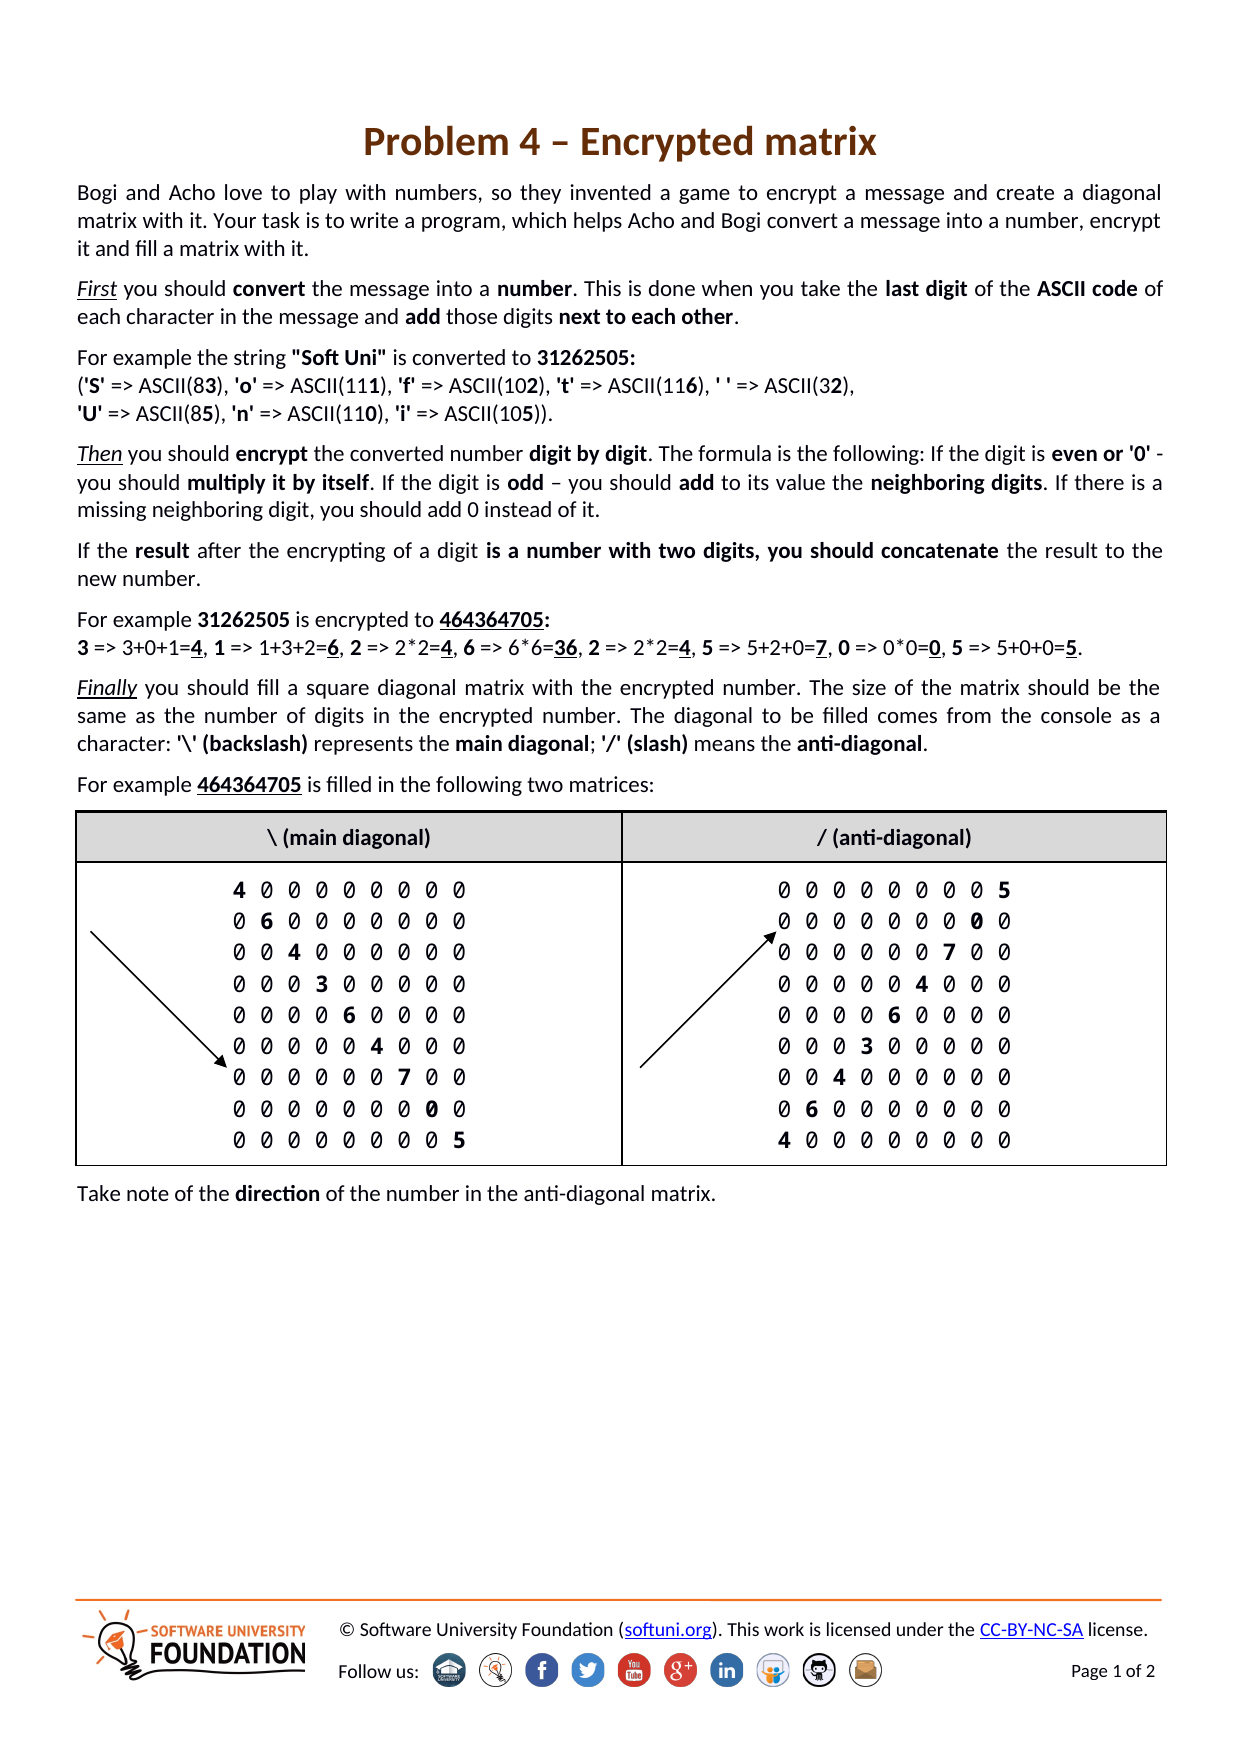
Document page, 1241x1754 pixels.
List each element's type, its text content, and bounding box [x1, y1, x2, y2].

picture [81, 1608, 305, 1681]
text For example 464364705 is filled in the following two matrices: [77, 770, 1163, 798]
text Bogi and Acho love to play with numbers, so they invented a game to encrypt a message and create a diagonal matrix with it. Your task is to write a program, which helps Acho and Bogi convert a message into a number, encrypt it and fill a matrix with it. [77, 178, 1163, 262]
picture [664, 1653, 697, 1687]
text First you should convert the message into a number. This is done when you take the last digit of the ASCII code of each character in the message and add those digits next to each other. [77, 274, 1163, 331]
picture [432, 1653, 466, 1687]
text Then you should encrypt the converted number digit by digit. The formula is the following: If the digit is even or '0' - you should multiply it by itself. If the digit is odd – you should add to its value the neighboring digits. If there is a missing neighboring digit, you should add 0 instead of it. [77, 439, 1163, 524]
table_cell 4 0 0 0 0 0 0 0 0 0 6 0 0 0 0 0 0 0 0 0 4 0 0 0 0 0 0 0 0 0 3 0 0 0 0 0 0 0 0 0 6 0 0 0 0 0 0 0 0 0 4 0 0 0 0 0 0 0 0 0 7 0 0 0 0 0 0 0 0 0 0 0 0 0 0 0 0 0 0 0 5 [77, 863, 621, 1165]
text For example 31262505 is encrypted to 464364705: 3 => 3+0+1=4, 1 => 1+3+2=6, 2 => 2*2=4, 6 => 6*6=36, 2 => 2*2=4, 5 => 5+2+0=7, 0 => 0*0=0, 5 => 5+0+0=5. [77, 605, 1163, 661]
picture [849, 1653, 882, 1687]
table_cell 0 0 0 0 0 0 0 0 5 0 0 0 0 0 0 0 0 0 0 0 0 0 0 0 7 0 0 0 0 0 0 0 4 0 0 0 0 0 0 0 6 0 0 0 0 0 0 0 3 0 0 0 0 0 0 0 4 0 0 0 0 0 0 0 6 0 0 0 0 0 0 0 4 0 0 0 0 0 0 0 0 [623, 863, 1166, 1165]
picture [571, 1653, 605, 1687]
picture [802, 1653, 836, 1687]
text For example the string "Soft Uni" is converted to 31262505: ('S' => ASCII(83), 'o' => ASCII(111), 'f' => ASCII(102), 't' => ASCII(116), ' ' => ASCII(32), 'U' => ASCII(85), 'n' => ASCII(110), 'i' => ASCII(105)). [77, 343, 1163, 427]
table_header / (anti-diagonal) [623, 813, 1166, 861]
table_header \ (main diagonal) [77, 813, 621, 861]
text Finally you should fill a square diagonal matrix with the encrypted number. The size of the matrix should be the same as the number of digits in the encrypted number. The diagonal to be filled comes from the console as a character: '\' (backslash) represents the main diagonal; '/' (slash) means the anti-diagonal. [77, 673, 1163, 757]
subtitle Problem 4 – Encrypted matrix [77, 114, 1163, 165]
picture [756, 1653, 790, 1687]
text If the result after the encrypting of a digit is a number with two digits, you should concatenate the result to the new number. [77, 536, 1163, 592]
picture [525, 1653, 559, 1687]
picture [710, 1653, 744, 1687]
picture [617, 1653, 651, 1687]
picture [479, 1653, 512, 1687]
text Take note of the direction of the number in the anti-diagonal matrix. [77, 1179, 1163, 1207]
